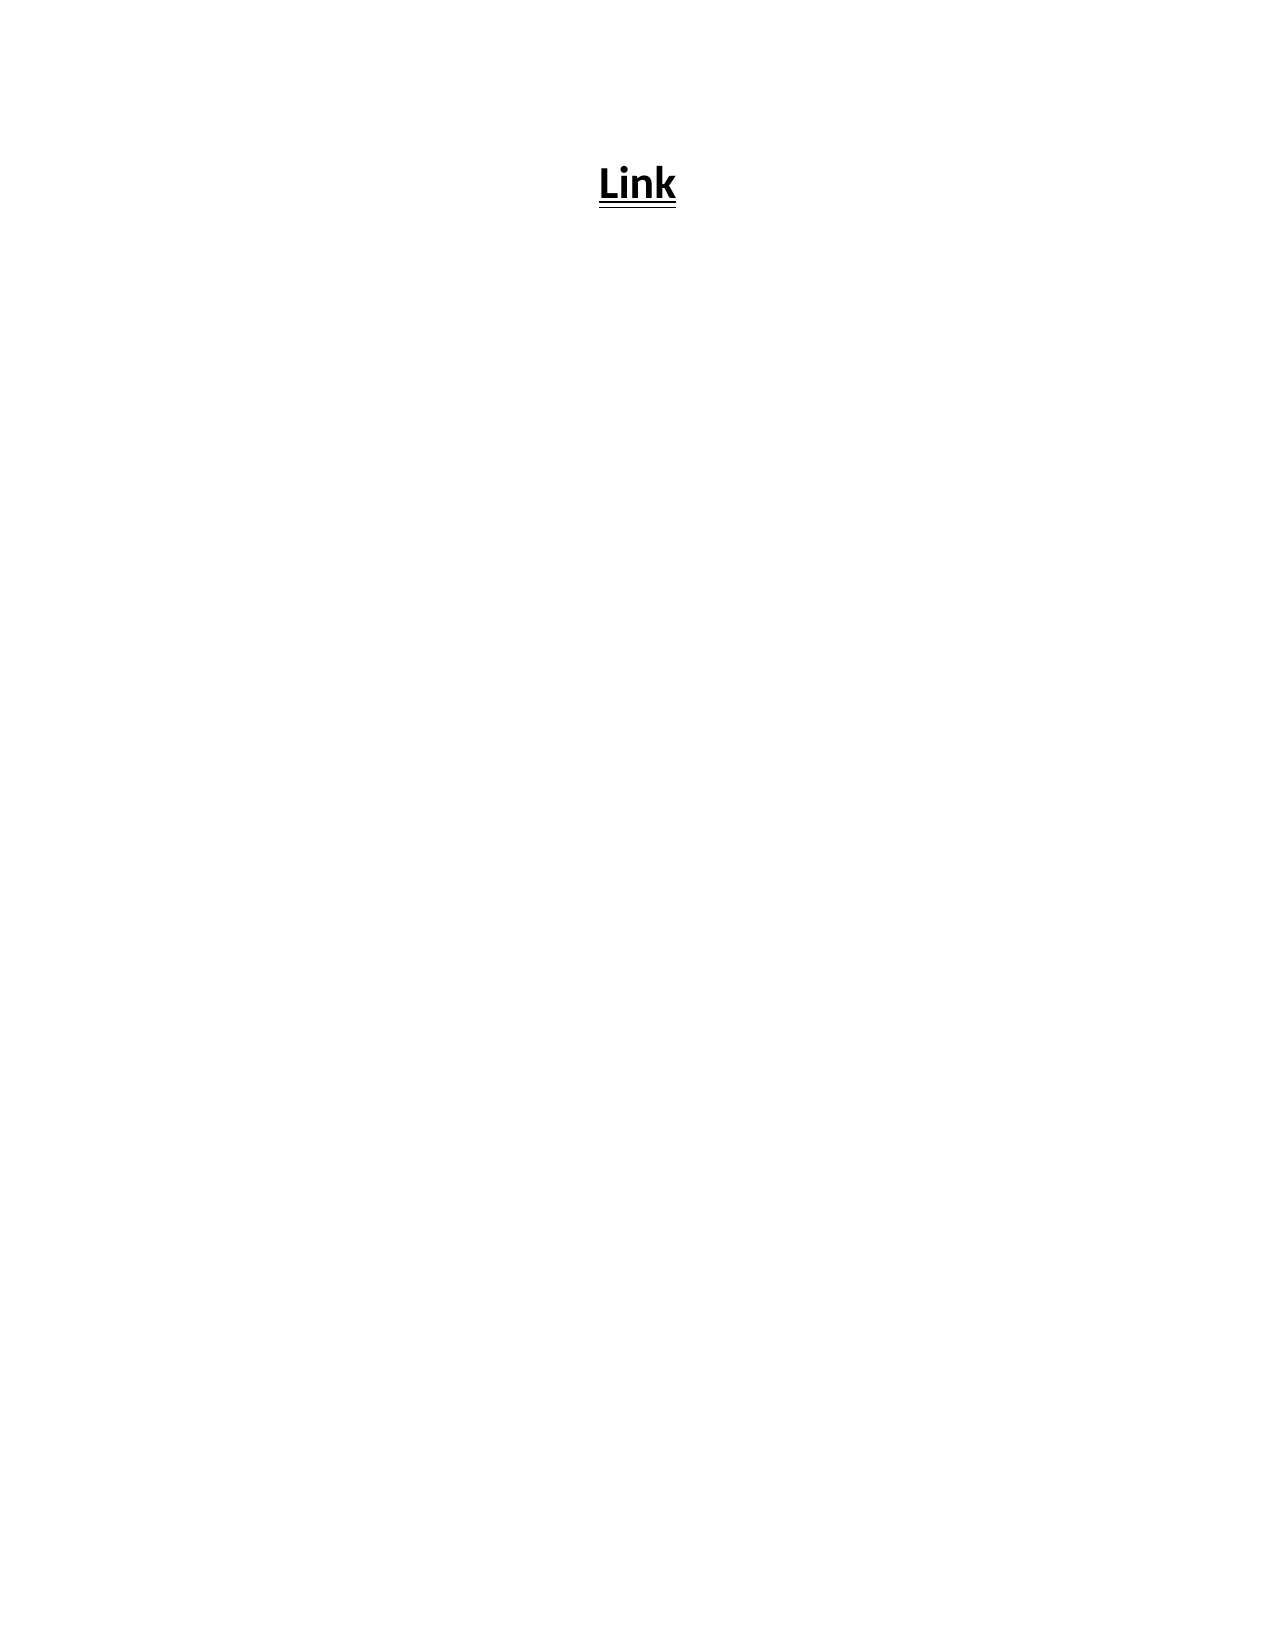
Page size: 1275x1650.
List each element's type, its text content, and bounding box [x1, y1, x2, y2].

subtitle Link [150, 154, 1125, 210]
